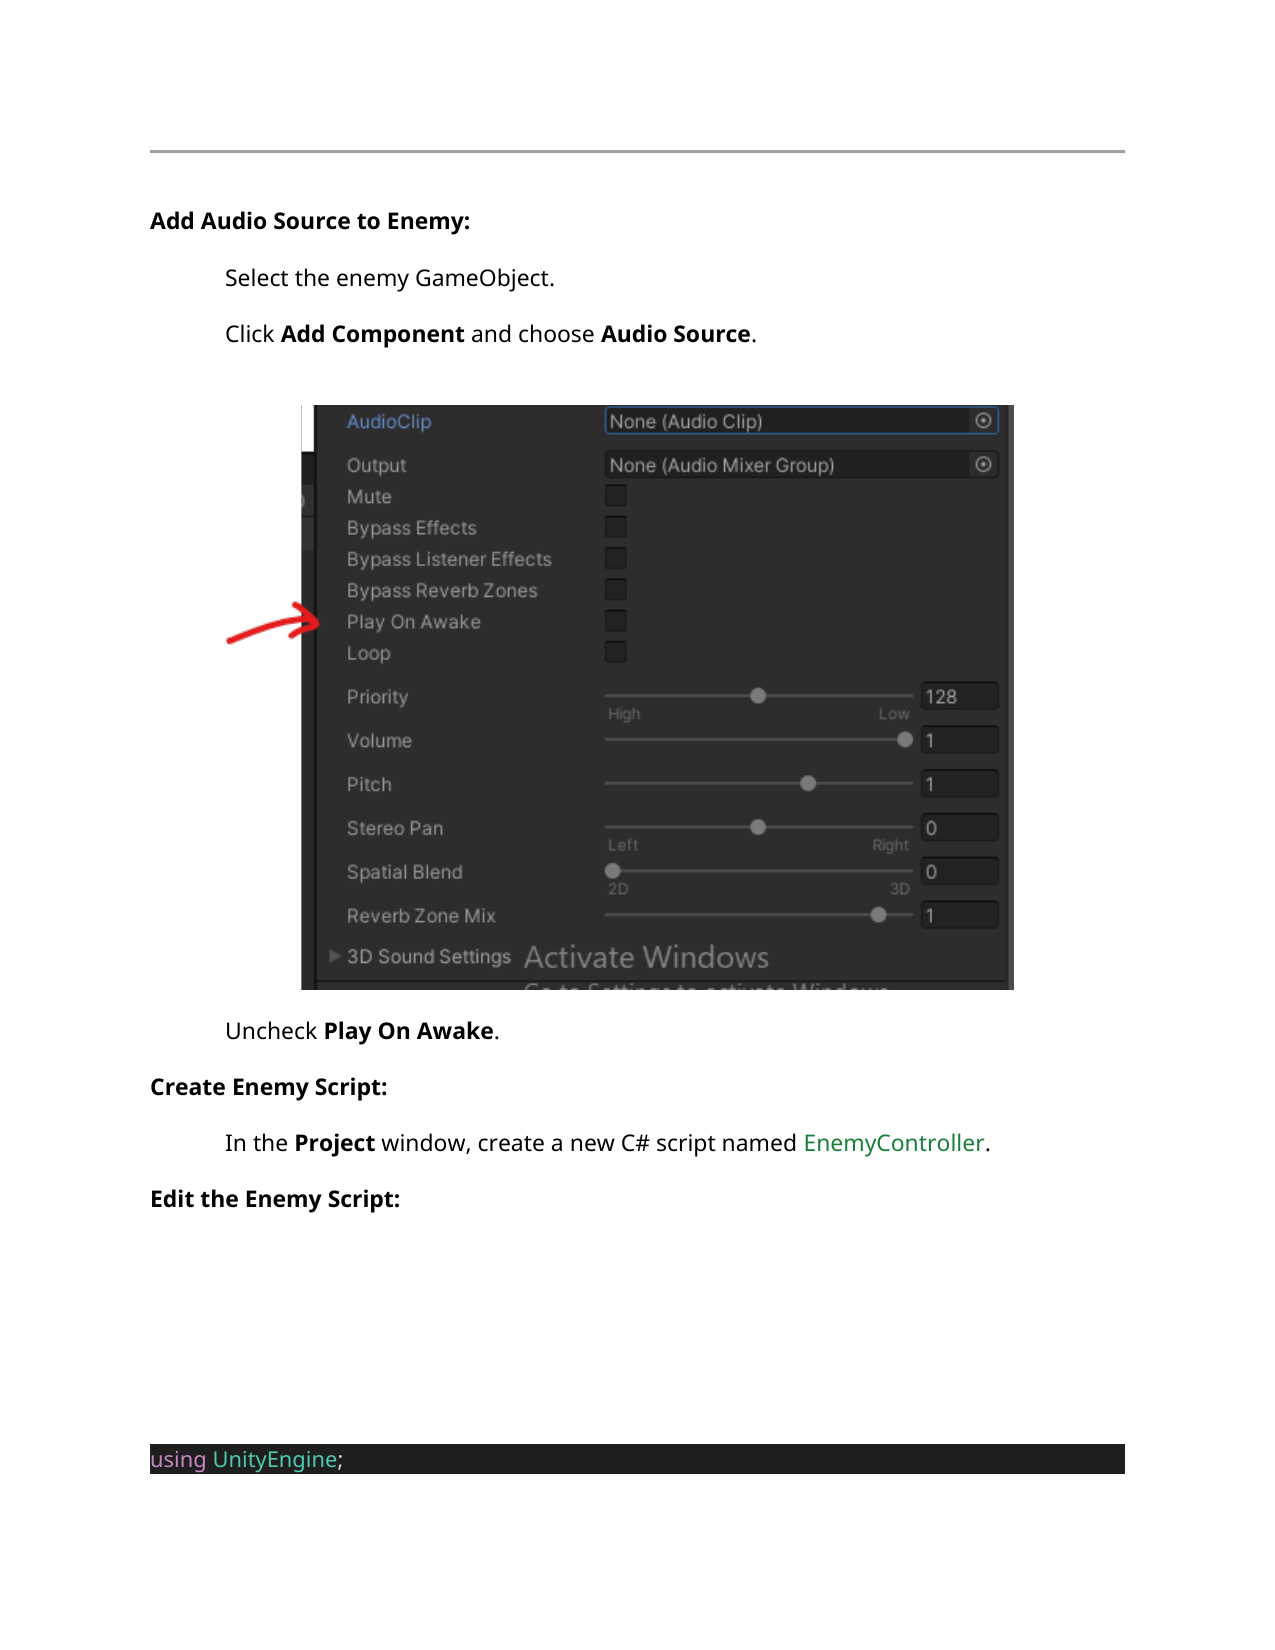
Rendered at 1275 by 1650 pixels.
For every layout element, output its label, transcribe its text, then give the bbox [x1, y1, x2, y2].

text Click Add Component and choose Audio Source. [225, 318, 1125, 349]
text Add Audio Source to Enemy: [150, 205, 1125, 236]
text Uncheck Play On Awake. [225, 1014, 1125, 1046]
text Edit the Enemy Script: [150, 1183, 1125, 1214]
text using UnityEngine; [150, 1444, 1125, 1474]
text Create Enemy Script: [150, 1071, 1125, 1102]
text In the Project window, create a new C# script named EnemyController. [225, 1127, 1125, 1158]
picture [225, 405, 1014, 990]
text Select the enemy GameObject. [225, 261, 1125, 293]
